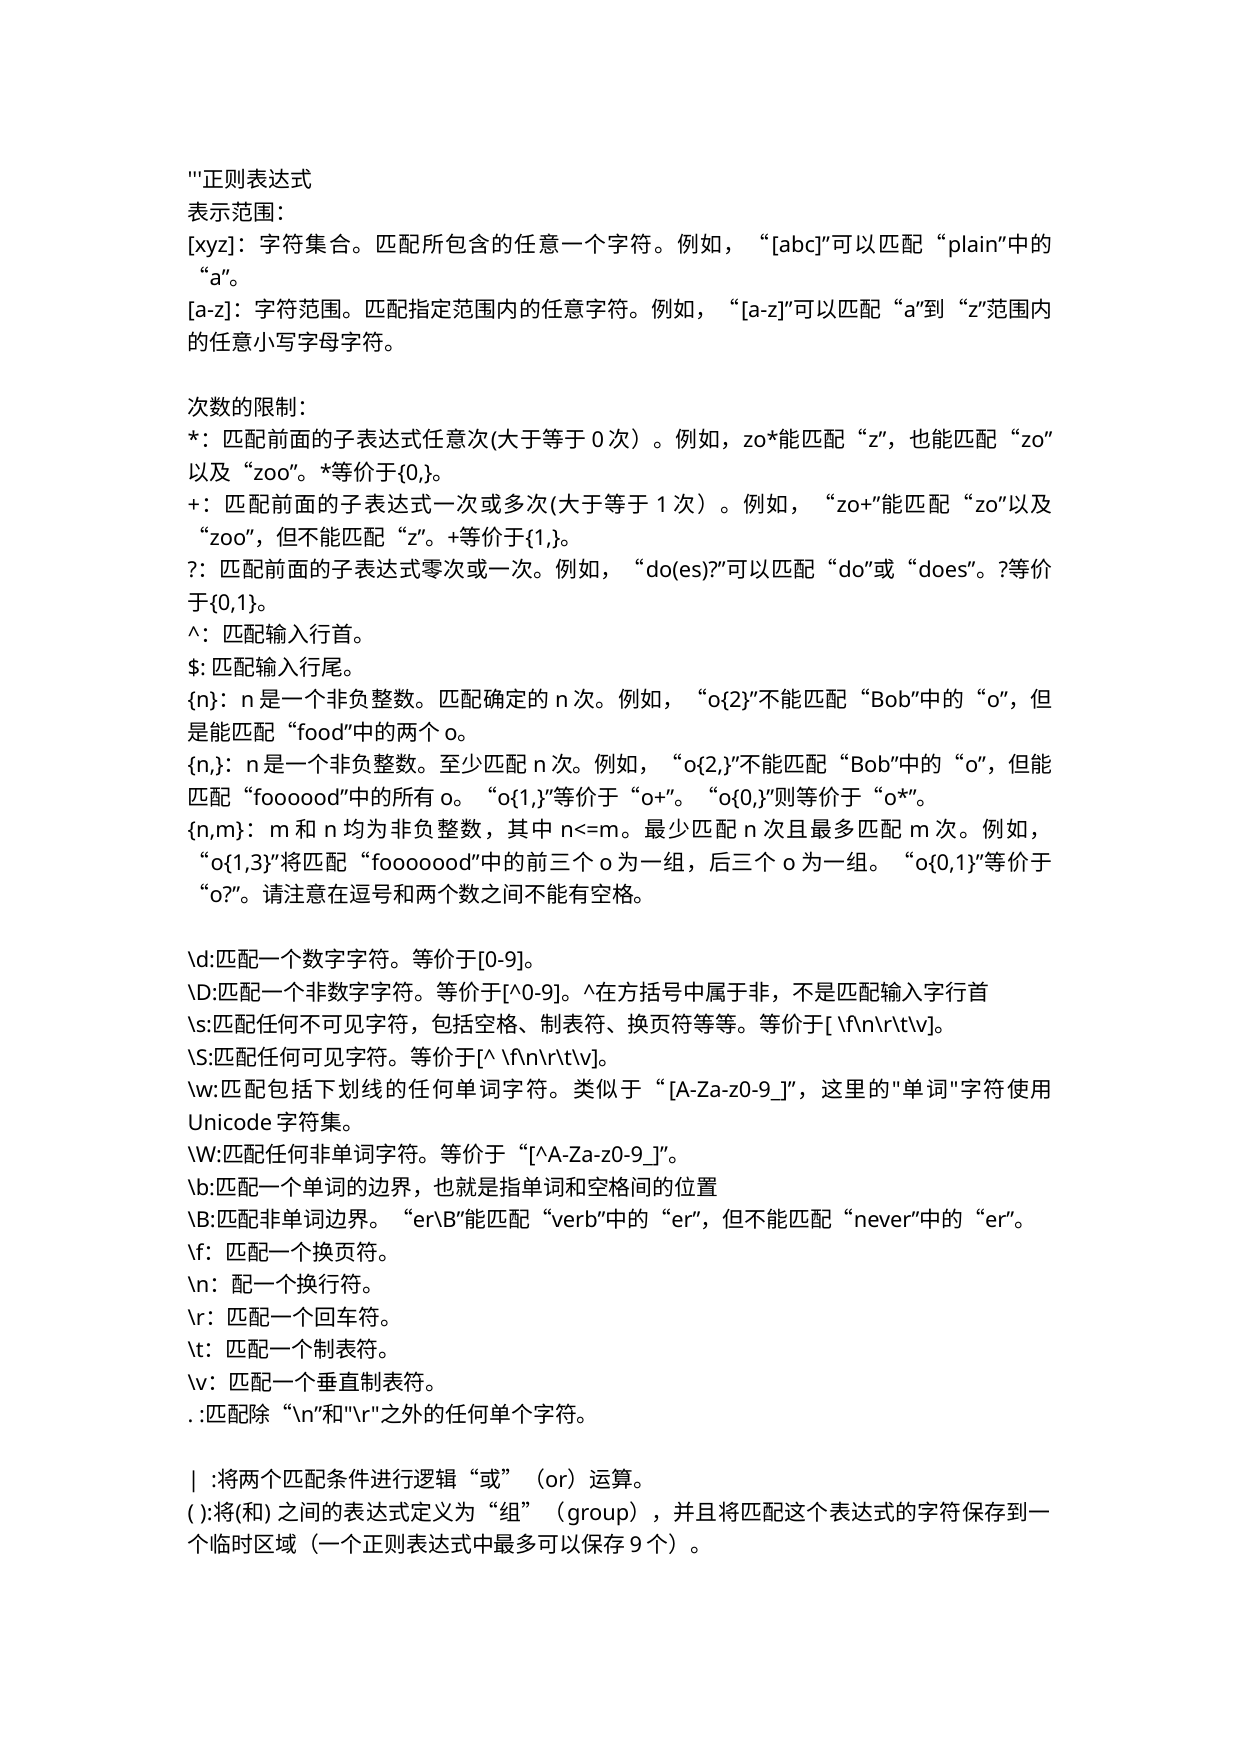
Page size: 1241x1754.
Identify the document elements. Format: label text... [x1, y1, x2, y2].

text \w:匹配包括下划线的任何单词字符。类似于“[A-Za-z0-9_]”，这里的"单词"字符使用Unicode字符集。 [187, 1072, 1053, 1137]
text '''正则表达式 [187, 162, 1053, 194]
text ?：匹配前面的子表达式零次或一次。例如，“do(es)?”可以匹配“do”或“does”。?等价于{0,1}。 [187, 552, 1053, 617]
text \b:匹配一个单词的边界，也就是指单词和空格间的位置 [187, 1169, 1053, 1202]
text \f：匹配一个换页符。 [187, 1234, 1053, 1267]
text \S:匹配任何可见字符。等价于[^ \f\n\r\t\v]。 [187, 1039, 1053, 1072]
text \D:匹配一个非数字字符。等价于[^0-9]。^在方括号中属于非，不是匹配输入字行首 [187, 974, 1053, 1007]
text *：匹配前面的子表达式任意次(大于等于0次）。例如，zo*能匹配“z”，也能匹配“zo”以及“zoo”。*等价于{0,}。 [187, 422, 1053, 487]
text 次数的限制： [187, 389, 1053, 422]
text [xyz]：字符集合。匹配所包含的任意一个字符。例如，“[abc]”可以匹配“plain”中的“a”。 [187, 227, 1053, 292]
text \t：匹配一个制表符。 [187, 1332, 1053, 1364]
text . :匹配除“\n”和"\r"之外的任何单个字符。 [187, 1397, 1053, 1429]
text \n：配一个换行符。 [187, 1267, 1053, 1299]
text \W:匹配任何非单词字符。等价于“[^A-Za-z0-9_]”。 [187, 1137, 1053, 1169]
text {n}：n是一个非负整数。匹配确定的n次。例如，“o{2}”不能匹配“Bob”中的“o”，但是能匹配“food”中的两个o。 [187, 682, 1053, 747]
text \v：匹配一个垂直制表符。 [187, 1364, 1053, 1397]
text | :将两个匹配条件进行逻辑“或”（or）运算。 [187, 1462, 1053, 1494]
text \B:匹配非单词边界。“er\B”能匹配“verb”中的“er”，但不能匹配“never”中的“er”。 [187, 1202, 1053, 1234]
text +：匹配前面的子表达式一次或多次(大于等于1次）。例如，“zo+”能匹配“zo”以及“zoo”，但不能匹配“z”。+等价于{1,}。 [187, 487, 1053, 552]
text ( ):将(和) 之间的表达式定义为“组”（group），并且将匹配这个表达式的字符保存到一个临时区域（一个正则表达式中最多可以保存9个）。 [187, 1494, 1053, 1559]
text [a-z]：字符范围。匹配指定范围内的任意字符。例如，“[a-z]”可以匹配“a”到“z”范围内的任意小写字母字符。 [187, 292, 1053, 357]
text \d:匹配一个数字字符。等价于[0-9]。 [187, 942, 1053, 974]
text {n,m}：m和n均为非负整数，其中n<=m。最少匹配n次且最多匹配m次。例如，“o{1,3}”将匹配“fooooood”中的前三个o为一组，后三个o为一组。“o{0,1}”等价于“o?”。请注意在逗号和两个数之间不能有空格。 [187, 812, 1053, 909]
text \s:匹配任何不可见字符，包括空格、制表符、换页符等等。等价于[ \f\n\r\t\v]。 [187, 1007, 1053, 1039]
text \r：匹配一个回车符。 [187, 1299, 1053, 1332]
text $: 匹配输入行尾。 [187, 649, 1053, 682]
text ^：匹配输入行首。 [187, 617, 1053, 649]
text {n,}：n是一个非负整数。至少匹配n次。例如，“o{2,}”不能匹配“Bob”中的“o”，但能匹配“foooood”中的所有o。“o{1,}”等价于“o+”。“o{0,}”则等价于“o*”。 [187, 747, 1053, 812]
text 表示范围： [187, 194, 1053, 227]
